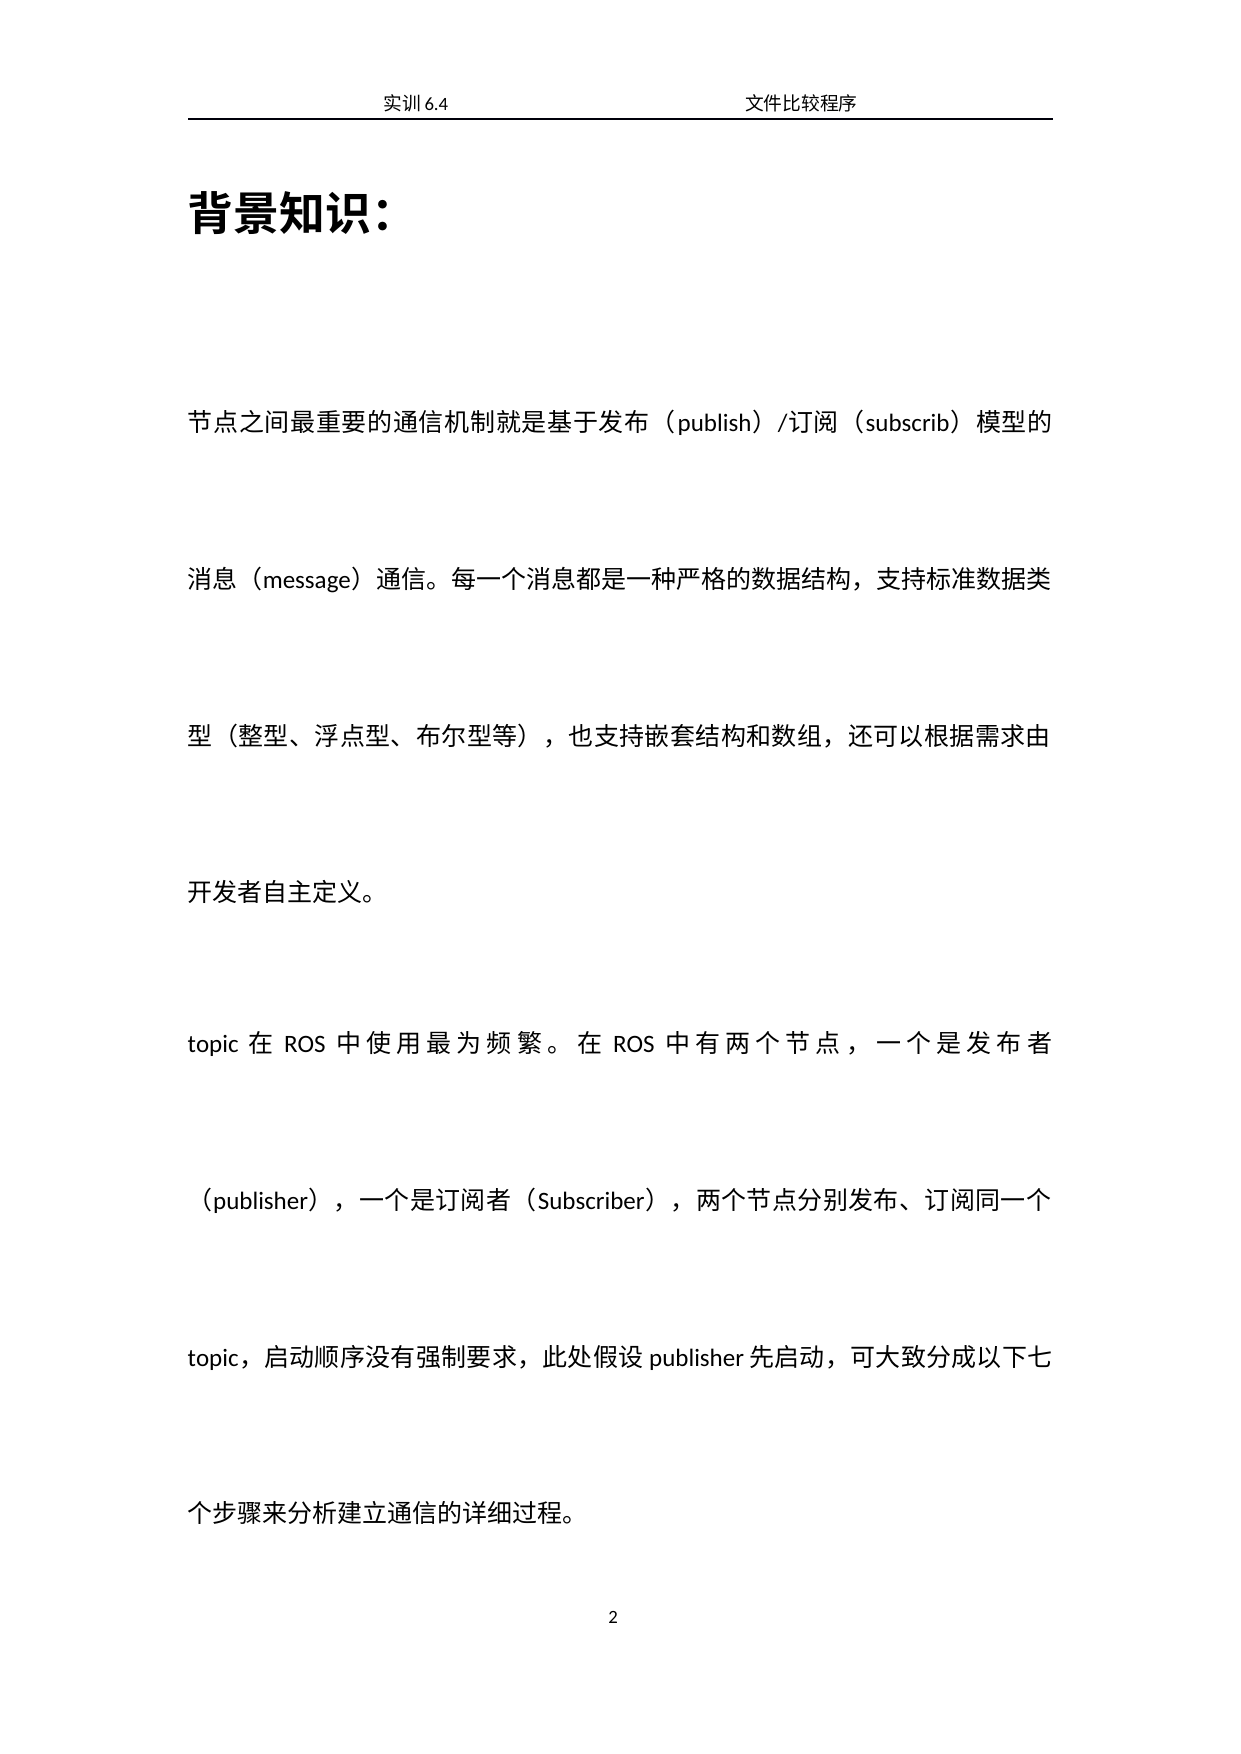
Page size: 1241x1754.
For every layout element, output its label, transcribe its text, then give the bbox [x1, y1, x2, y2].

subtitle topic在ROS中使用最为频繁。在ROS中有两个节点，一个是发布者（publisher），一个是订阅者（Subscriber），两个节点分别发布、订阅同一个topic，启动顺序没有强制要求，此处假设publisher先启动，可大致分成以下七个步骤来分析建立通信的详细过程。 [187, 1009, 1053, 1544]
subtitle 背景知识： [187, 162, 1053, 259]
subtitle 节点之间最重要的通信机制就是基于发布（publish）/订阅（subscrib）模型的消息（message）通信。每一个消息都是一种严格的数据结构，支持标准数据类型（整型、浮点型、布尔型等），也支持嵌套结构和数组，还可以根据需求由开发者自主定义。 [187, 388, 1053, 923]
